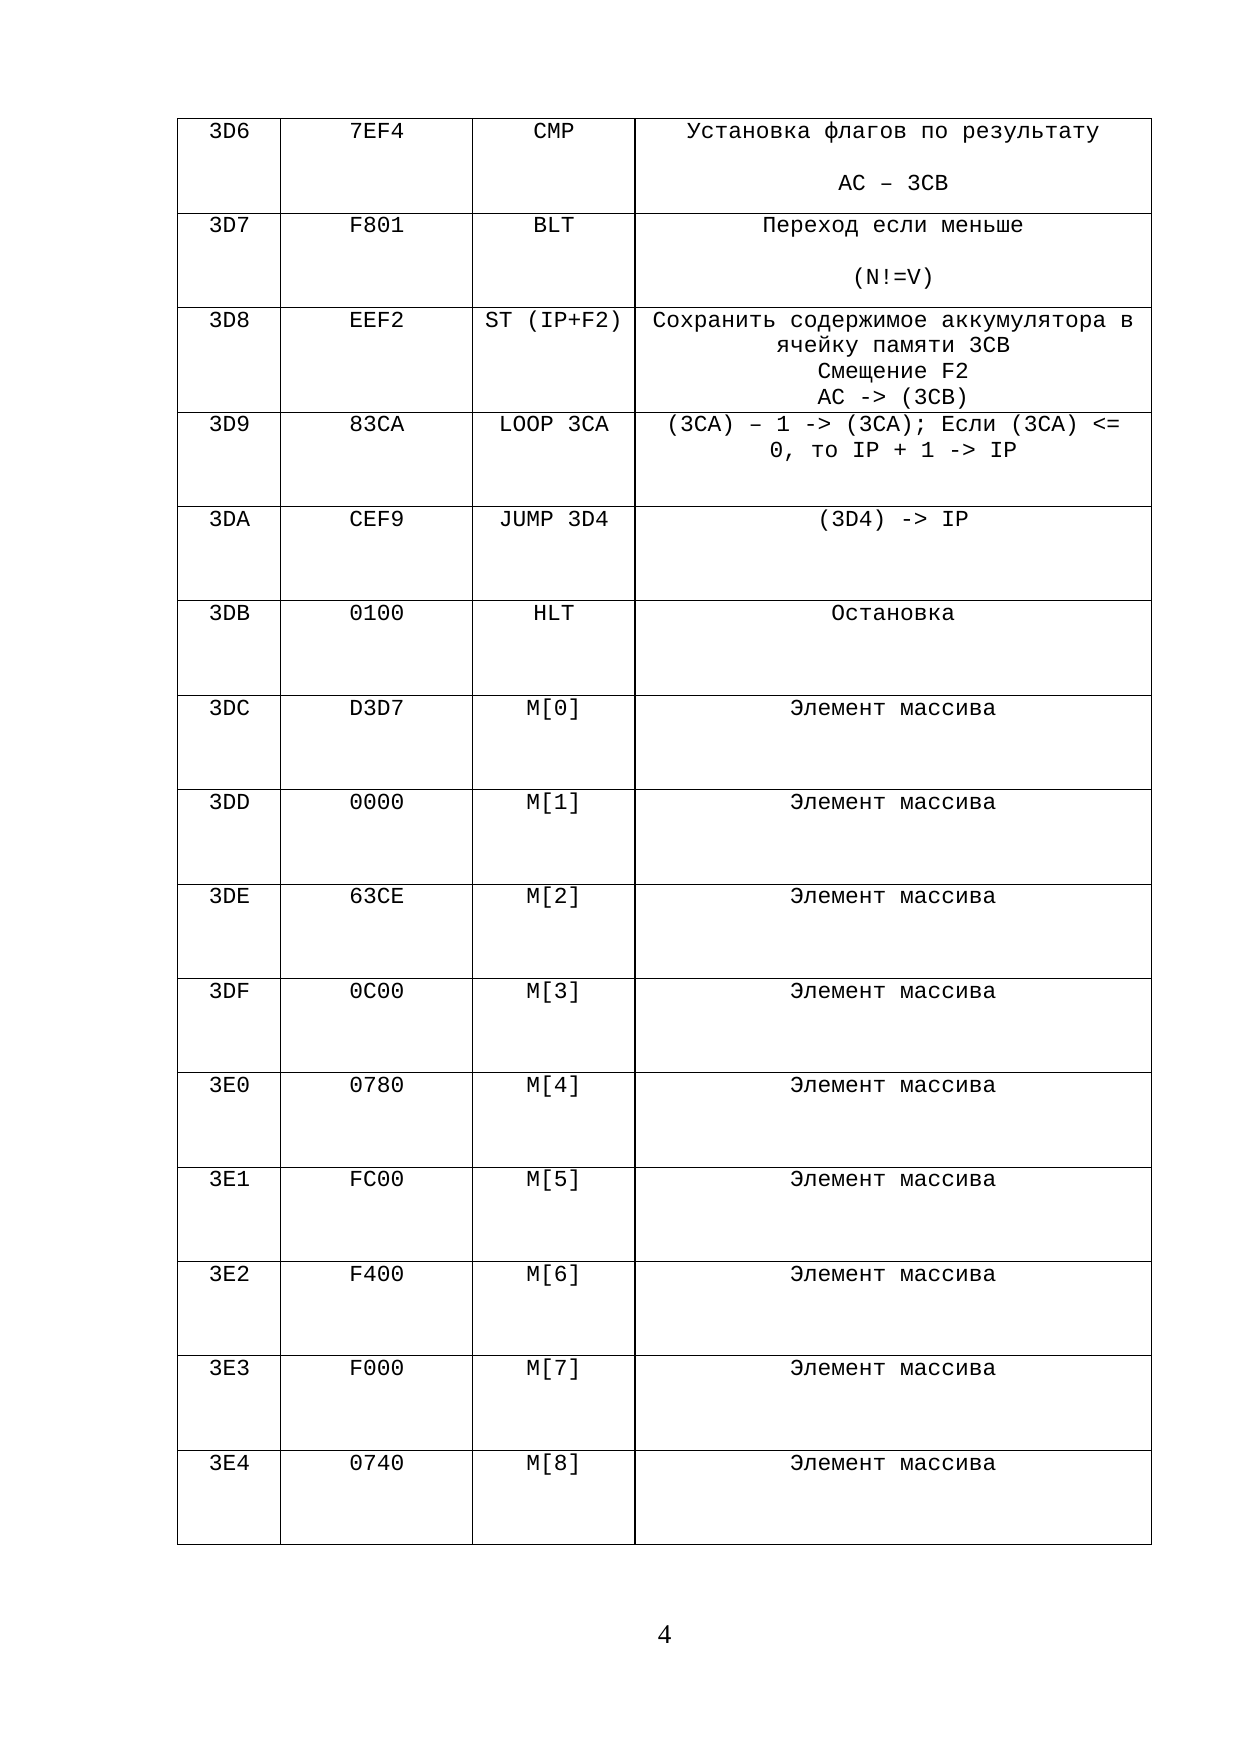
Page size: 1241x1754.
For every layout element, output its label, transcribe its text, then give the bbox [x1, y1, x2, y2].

table_cell M[8] [473, 1451, 634, 1544]
table_cell CEF9 [281, 507, 472, 600]
table_cell CMP [473, 119, 634, 212]
table_cell M[5] [473, 1168, 634, 1261]
table_cell M[6] [473, 1262, 634, 1355]
table_cell Элемент массива [636, 885, 1151, 978]
table_cell 3DF [178, 979, 280, 1072]
table_cell 3DB [178, 601, 280, 695]
table_cell 0100 [281, 601, 472, 695]
table_cell Установка флагов по результату AC – 3CB [636, 119, 1151, 212]
table_cell 63CE [281, 885, 472, 978]
table_cell M[7] [473, 1356, 634, 1450]
table_cell Элемент массива [636, 790, 1151, 883]
table_cell 3E2 [178, 1262, 280, 1355]
table_cell Остановка [636, 601, 1151, 695]
table_cell Переход если меньше (N!=V) [636, 214, 1151, 307]
table_cell LOOP 3CA [473, 413, 634, 506]
table_cell 0000 [281, 790, 472, 883]
table_cell Элемент массива [636, 1451, 1151, 1544]
table_cell Элемент массива [636, 1356, 1151, 1450]
table_cell 3DD [178, 790, 280, 883]
table_cell M[0] [473, 696, 634, 789]
table_cell Сохранить содержимое аккумулятора в ячейку памяти 3CB Смещение F2 AC -> (3CB) [636, 308, 1151, 412]
table_cell (3D4) -> IP [636, 507, 1151, 600]
table_cell M[3] [473, 979, 634, 1072]
table_cell JUMP 3D4 [473, 507, 634, 600]
table_cell 0780 [281, 1073, 472, 1167]
table_cell Элемент массива [636, 1262, 1151, 1355]
table_cell Элемент массива [636, 696, 1151, 789]
table_cell BLT [473, 214, 634, 307]
table_cell 3DE [178, 885, 280, 978]
table_cell 3D8 [178, 308, 280, 412]
table_cell F400 [281, 1262, 472, 1355]
table_cell 7EF4 [281, 119, 472, 212]
table_cell ST (IP+F2) [473, 308, 634, 412]
table_cell 3D9 [178, 413, 280, 506]
table_cell 3E1 [178, 1168, 280, 1261]
table_cell D3D7 [281, 696, 472, 789]
table_cell 3E4 [178, 1451, 280, 1544]
table_cell M[1] [473, 790, 634, 883]
table_cell FC00 [281, 1168, 472, 1261]
table_cell 0C00 [281, 979, 472, 1072]
table_cell M[2] [473, 885, 634, 978]
table_cell M[4] [473, 1073, 634, 1167]
table_cell Элемент массива [636, 979, 1151, 1072]
table_cell 3DC [178, 696, 280, 789]
table_cell F000 [281, 1356, 472, 1450]
table_cell Элемент массива [636, 1168, 1151, 1261]
table_cell 3DA [178, 507, 280, 600]
table_cell EEF2 [281, 308, 472, 412]
table_cell 3D6 [178, 119, 280, 212]
table_cell 0740 [281, 1451, 472, 1544]
table_cell HLT [473, 601, 634, 695]
table_cell (3CA) – 1 -> (3CA); Если (3CA) <= 0, то IP + 1 -> IP [636, 413, 1151, 506]
table_cell F801 [281, 214, 472, 307]
table_cell Элемент массива [636, 1073, 1151, 1167]
table_cell 83CA [281, 413, 472, 506]
table_cell 3D7 [178, 214, 280, 307]
table_cell 3E0 [178, 1073, 280, 1167]
table_cell 3E3 [178, 1356, 280, 1450]
